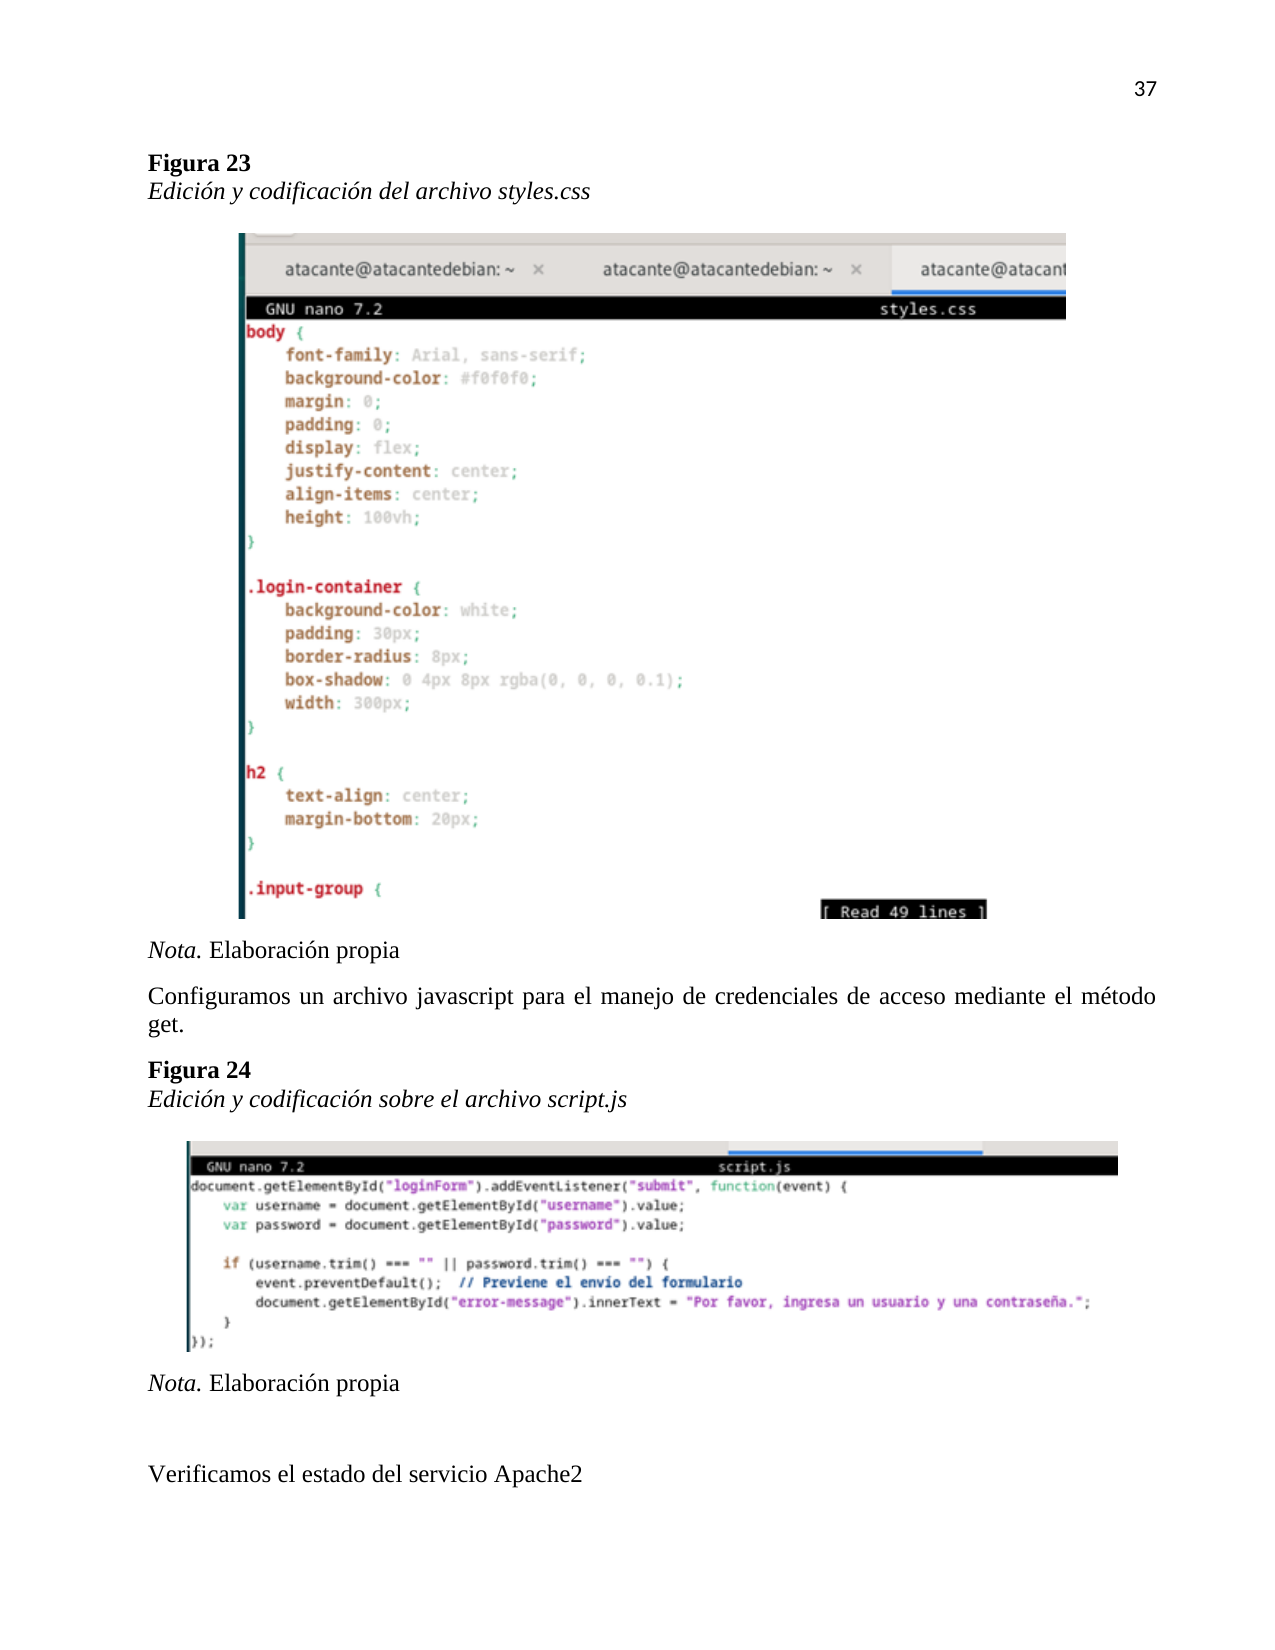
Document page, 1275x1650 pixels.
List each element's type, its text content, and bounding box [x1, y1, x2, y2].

picture [186, 1141, 1118, 1352]
text Verificamos el estado del servicio Apache2 [148, 1459, 1157, 1488]
text Nota. Elaboración propia [148, 1368, 1157, 1397]
text Nota. Elaboración propia [148, 935, 1157, 964]
text Figura 23 Edición y codificación del archivo styles.css [148, 148, 1157, 205]
picture [238, 233, 1066, 919]
text Configuramos un archivo javascript para el manejo de credenciales de acceso mediante el método get. [148, 981, 1157, 1038]
text Figura 24 Edición y codificación sobre el archivo script.js [148, 1055, 1157, 1112]
